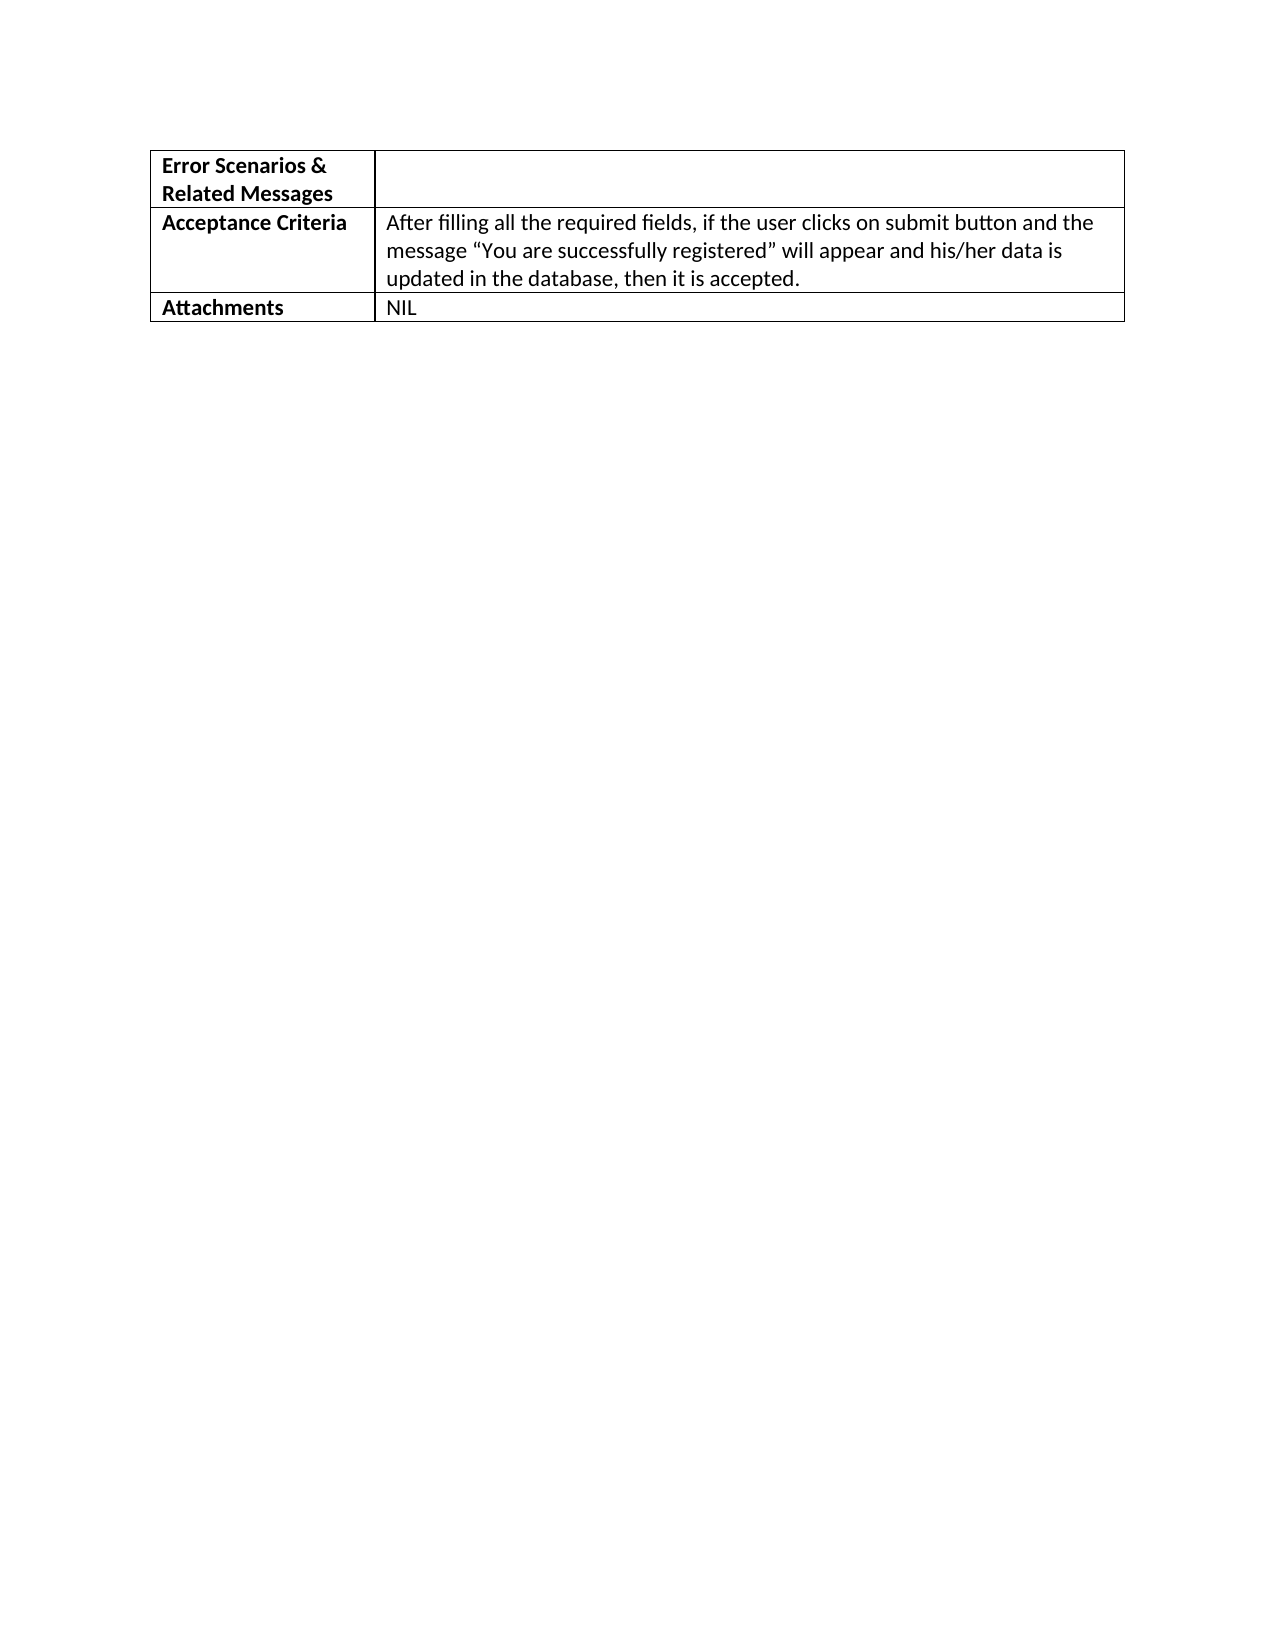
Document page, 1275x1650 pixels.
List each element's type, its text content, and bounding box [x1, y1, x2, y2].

table_cell Error Scenarios & Related Messages [151, 151, 374, 207]
table_cell Attachments [151, 293, 374, 321]
table_cell After filling all the required fields, if the user clicks on submit button and the message “You are successfully registered” will appear and his/her data is updated in the database, then it is accepted. [376, 208, 1124, 292]
table_cell NIL [376, 293, 1124, 321]
table_cell [376, 151, 1124, 207]
table_cell Acceptance Criteria [151, 208, 374, 292]
